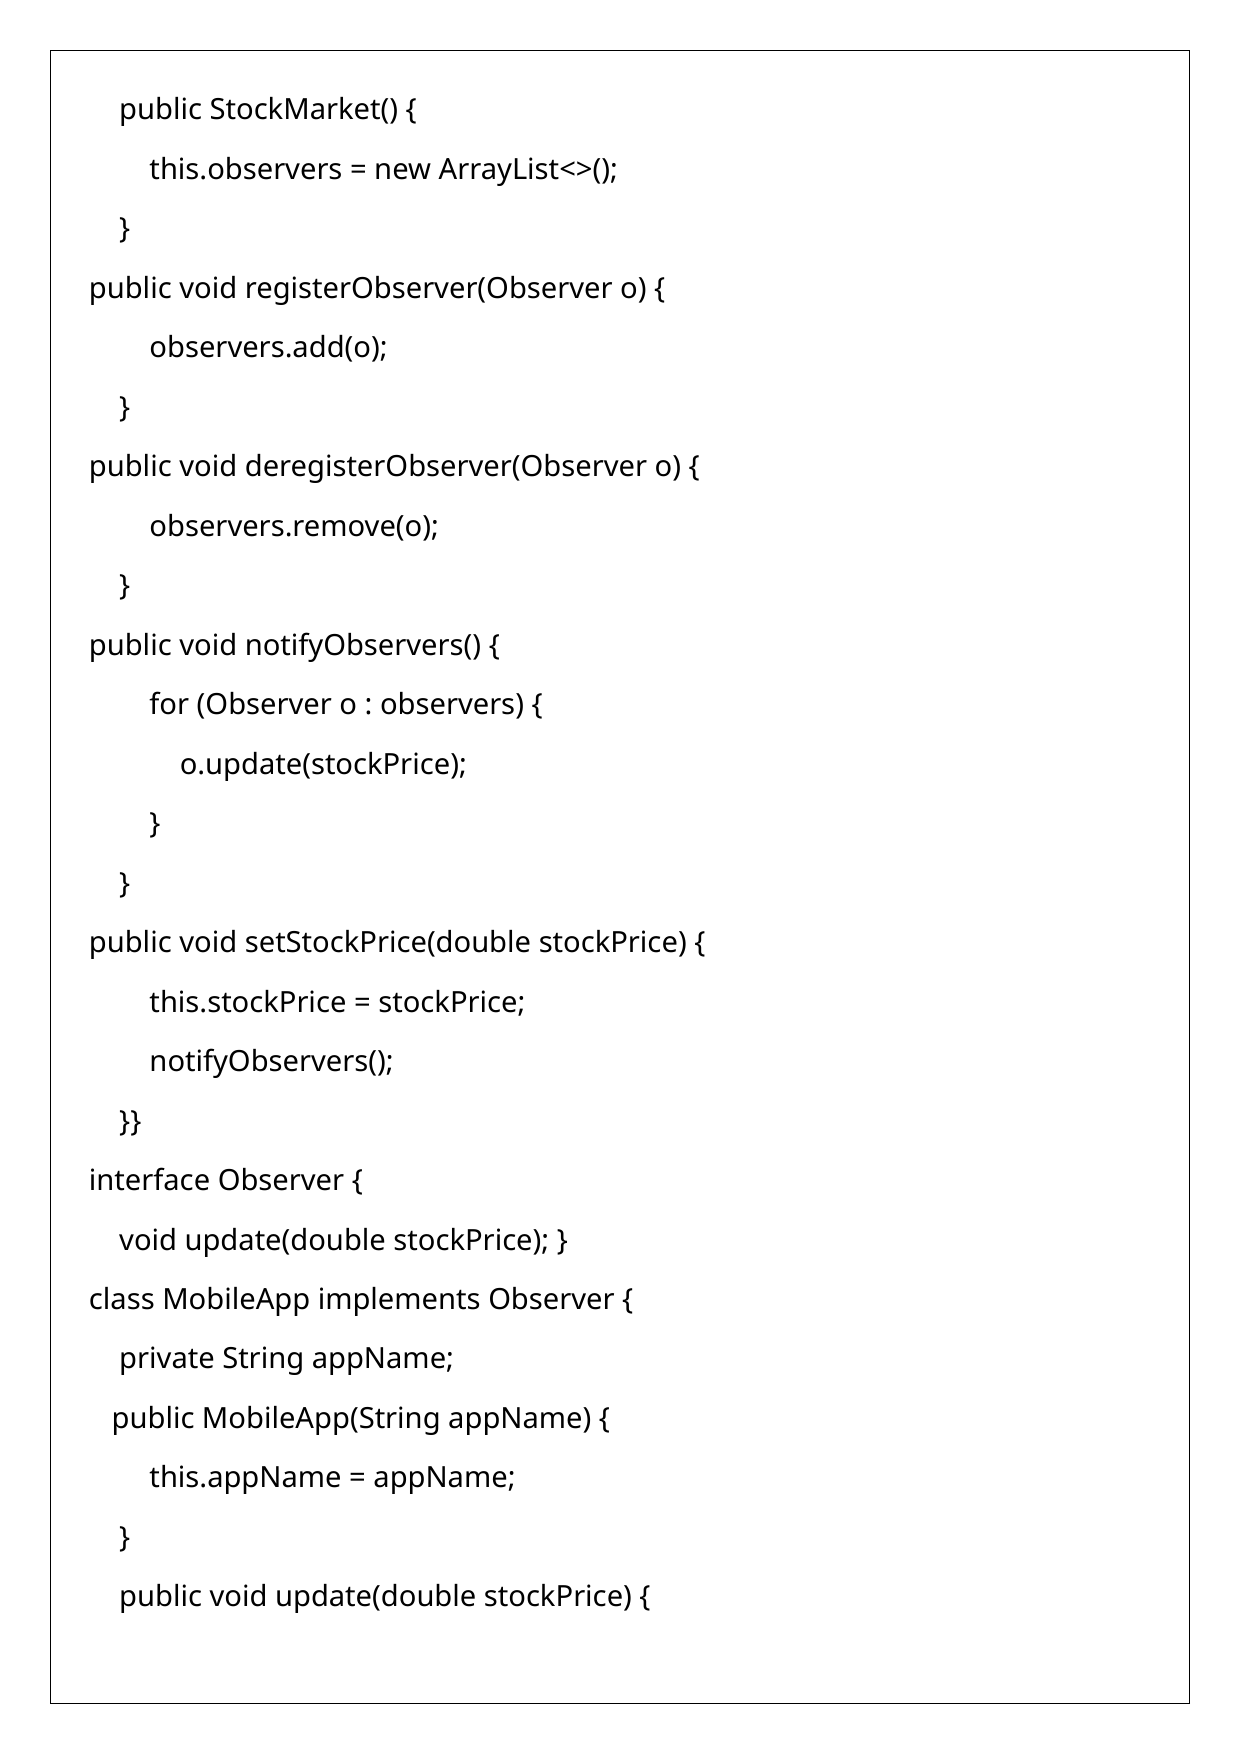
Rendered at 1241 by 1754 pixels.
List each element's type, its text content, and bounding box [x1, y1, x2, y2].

text }} [89, 1100, 1152, 1139]
text notifyObservers(); [89, 1040, 1152, 1080]
text this.observers = new ArrayList<>(); [89, 148, 1152, 188]
text public void update(double stockPrice) { [89, 1576, 1152, 1615]
text class MobileApp implements Observer { [89, 1278, 1152, 1318]
text public MobileApp(String appName) { [89, 1397, 1152, 1437]
text for (Observer o : observers) { [89, 683, 1152, 723]
text public void notifyObservers() { [89, 624, 1152, 664]
text private String appName; [89, 1338, 1152, 1377]
text this.appName = appName; [89, 1457, 1152, 1496]
text public void deregisterObserver(Observer o) { [89, 446, 1152, 485]
text } [89, 208, 1152, 247]
text interface Observer { [89, 1159, 1152, 1199]
text observers.remove(o); [89, 505, 1152, 545]
text void update(double stockPrice); } [89, 1219, 1152, 1258]
text o.update(stockPrice); [89, 743, 1152, 783]
text this.stockPrice = stockPrice; [89, 981, 1152, 1021]
text } [89, 1516, 1152, 1556]
text } [89, 802, 1152, 842]
text observers.add(o); [89, 327, 1152, 366]
text } [89, 386, 1152, 426]
text } [89, 564, 1152, 604]
text } [89, 862, 1152, 902]
text public void setStockPrice(double stockPrice) { [89, 921, 1152, 961]
text public StockMarket() { [89, 89, 1152, 128]
text public void registerObserver(Observer o) { [89, 267, 1152, 307]
